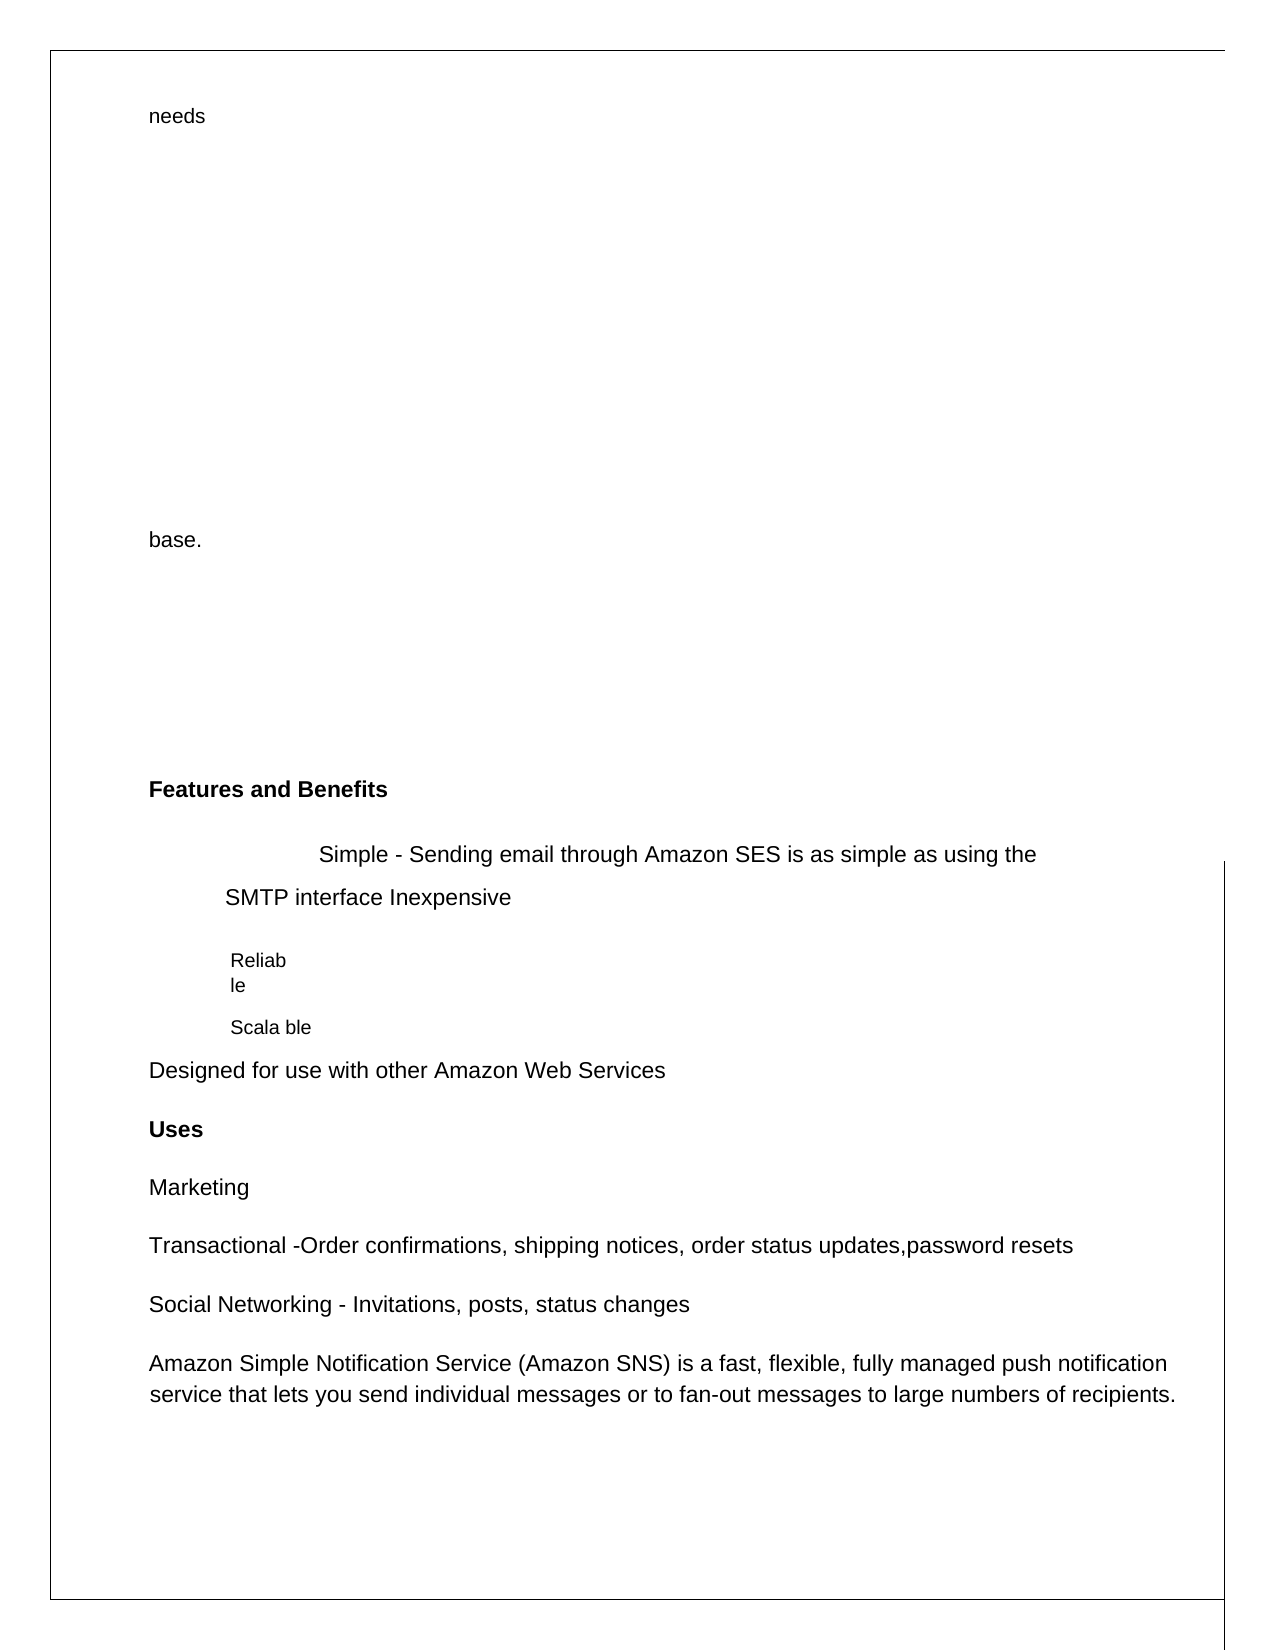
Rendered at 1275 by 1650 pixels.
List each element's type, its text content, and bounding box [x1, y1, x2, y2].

text Transactional -Order confirmations, shipping notices, order status updates,password resets [149, 1232, 1224, 1259]
text Reliab [230, 949, 1224, 972]
text Simple - Sending email through Amazon SES is as simple as using the [150, 841, 1225, 867]
text needs [149, 103, 1225, 127]
text Designed for use with other Amazon Web Services [149, 1057, 1224, 1084]
text Social Networking - Invitations, posts, status changes [149, 1291, 1224, 1317]
text Features and Benefits [148, 776, 1225, 802]
text le [230, 974, 1224, 997]
text Scala ble [230, 1016, 1224, 1038]
text Amazon Simple Notification Service (Amazon SNS) is a fast, flexible, fully managed push notification service that lets you send individual messages or to fan-out messages to large numbers of recipients. [149, 1350, 1224, 1408]
text Marketing [149, 1173, 1224, 1200]
text Uses [148, 1116, 1224, 1142]
text SMTP interface Inexpensive [225, 883, 1224, 910]
text base. [148, 527, 1225, 552]
